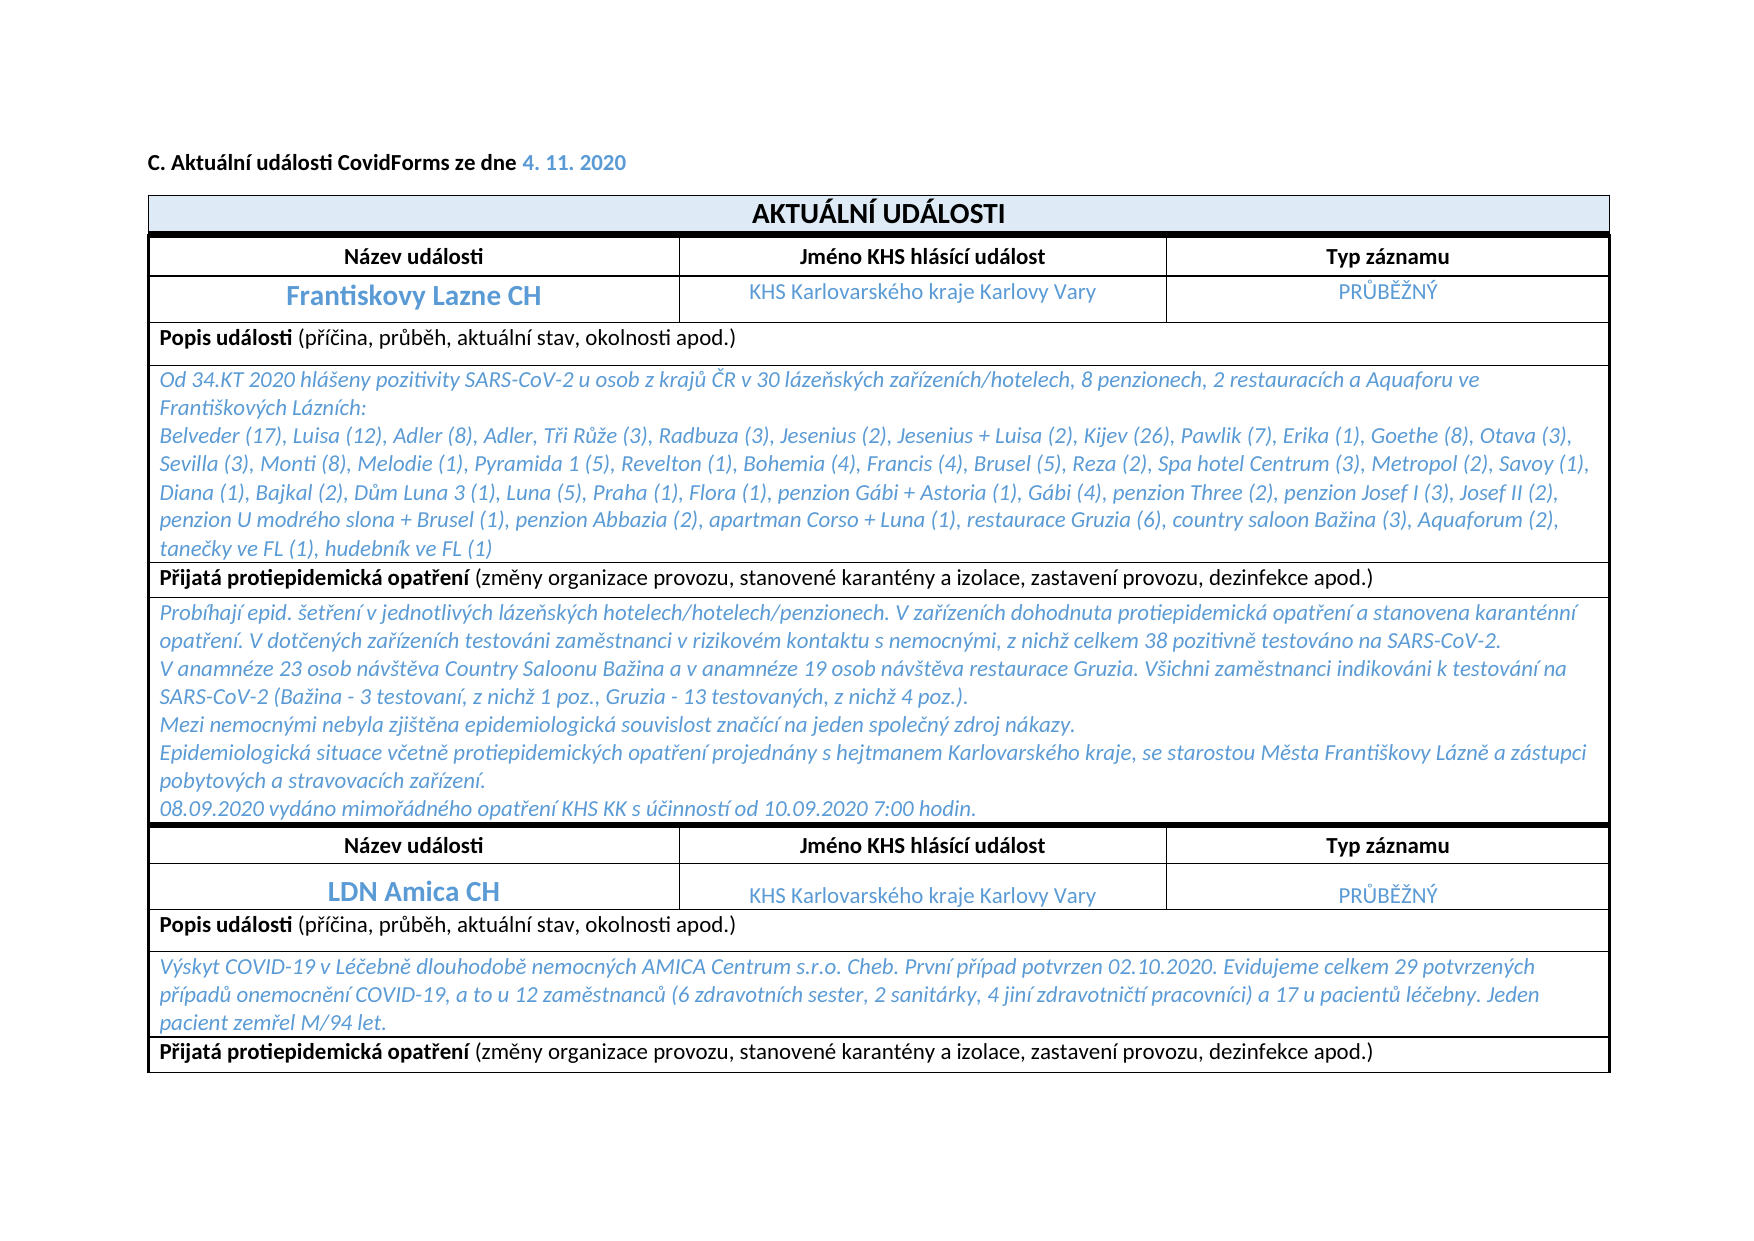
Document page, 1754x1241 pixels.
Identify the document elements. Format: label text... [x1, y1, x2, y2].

table_header Typ záznamu [1167, 238, 1608, 275]
table_cell PRŮBĚŽNÝ [1167, 864, 1608, 909]
table_header Název události [150, 238, 679, 275]
table_header KHS Karlovarského kraje Karlovy Vary [680, 277, 1166, 322]
table_cell Název události [150, 828, 679, 863]
table_header AKTUÁLNÍ UDÁLOSTI [149, 196, 1609, 231]
table_cell Přijatá protiepidemická opatření (změny organizace provozu, stanovené karantény a izolace, zastavení provozu, dezinfekce apod.) [150, 563, 1608, 597]
text C. Aktuální události CovidForms ze dne 4. 11. 2020 [148, 148, 1606, 176]
table_cell Jméno KHS hlásící událost [680, 828, 1166, 863]
table_cell Popis události (příčina, průběh, aktuální stav, okolnosti apod.) [150, 910, 1608, 951]
table_cell Přijatá protiepidemická opatření (změny organizace provozu, stanovené karantény a izolace, zastavení provozu, dezinfekce apod.) [150, 1038, 1608, 1072]
table_cell LDN Amica CH [150, 864, 679, 909]
table_header Frantiskovy Lazne CH [150, 277, 679, 322]
table_cell Typ záznamu [1167, 828, 1608, 863]
table_cell Výskyt COVID-19 v Léčebně dlouhodobě nemocných AMICA Centrum s.r.o. Cheb. První případ potvrzen 02.10.2020. Evidujeme celkem 29 potvrzených případů onemocnění COVID-19, a to u 12 zaměstnanců (6 zdravotních sester, 2 sanitárky, 4 jiní zdravotničtí pracovníci) a 17 u pacientů léčebny. Jeden pacient zemřel M/94 let. [150, 952, 1608, 1036]
table_header Jméno KHS hlásící událost [680, 238, 1166, 275]
table_cell Od 34.KT 2020 hlášeny pozitivity SARS-CoV-2 u osob z krajů ČR v 30 lázeňských zařízeních/hotelech, 8 penzionech, 2 restauracích a Aquaforu ve Františkových Lázních: Belveder (17), Luisa (12), Adler (8), Adler, Tři Růže (3), Radbuza (3), Jesenius (2), Jesenius + Luisa (2), Kijev (26), Pawlik (7), Erika (1), Goethe (8), Otava (3), Sevilla (3), Monti (8), Melodie (1), Pyramida 1 (5), Revelton (1), Bohemia (4), Francis (4), Brusel (5), Reza (2), Spa hotel Centrum (3), Metropol (2), Savoy (1), Diana (1), Bajkal (2), Dům Luna 3 (1), Luna (5), Praha (1), Flora (1), penzion Gábi + Astoria (1), Gábi (4), penzion Three (2), penzion Josef I (3), Josef II (2), penzion U modrého slona + Brusel (1), penzion Abbazia (2), apartman Corso + Luna (1), restaurace Gruzia (6), country saloon Bažina (3), Aquaforum (2), tanečky ve FL (1), hudebník ve FL (1) [150, 366, 1608, 562]
table_cell Probíhají epid. šetření v jednotlivých lázeňských hotelech/hotelech/penzionech. V zařízeních dohodnuta protiepidemická opatření a stanovena karanténní opatření. V dotčených zařízeních testováni zaměstnanci v rizikovém kontaktu s nemocnými, z nichž celkem 38 pozitivně testováno na SARS-CoV-2. V anamnéze 23 osob návštěva Country Saloonu Bažina a v anamnéze 19 osob návštěva restaurace Gruzia. Všichni zaměstnanci indikováni k testování na SARS-CoV-2 (Bažina - 3 testovaní, z nichž 1 poz., Gruzia - 13 testovaných, z nichž 4 poz.). Mezi nemocnými nebyla zjištěna epidemiologická souvislost značící na jeden společný zdroj nákazy. Epidemiologická situace včetně protiepidemických opatření projednány s hejtmanem Karlovarského kraje, se starostou Města Františkovy Lázně a zástupci pobytových a stravovacích zařízení. 08.09.2020 vydáno mimořádného opatření KHS KK s účinností od 10.09.2020 7:00 hodin. [150, 598, 1608, 822]
table_header PRŮBĚŽNÝ [1167, 277, 1608, 322]
table_cell KHS Karlovarského kraje Karlovy Vary [680, 864, 1166, 909]
table_cell Popis události (příčina, průběh, aktuální stav, okolnosti apod.) [150, 323, 1608, 364]
